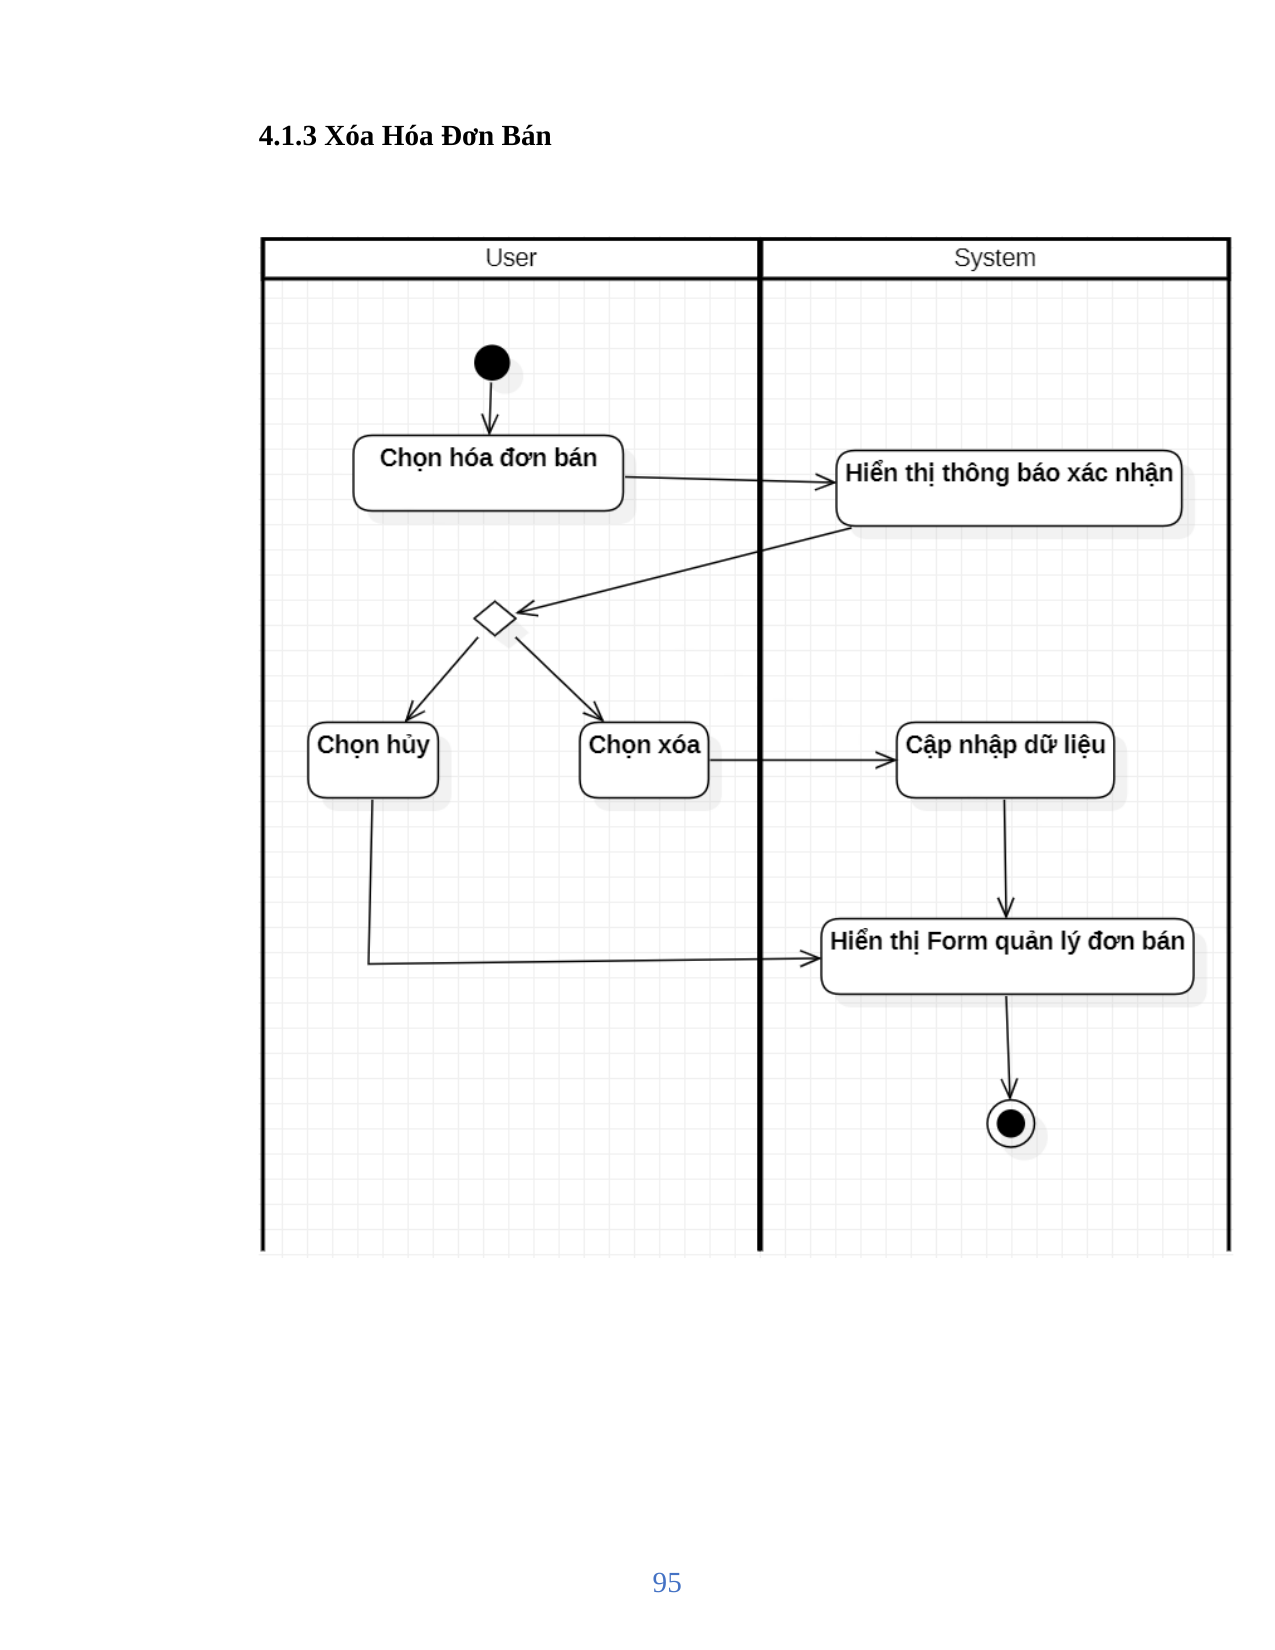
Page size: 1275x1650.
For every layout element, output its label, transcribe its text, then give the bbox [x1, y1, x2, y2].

text 4.1.3 Xóa Hóa Đơn Bán [258, 118, 1157, 152]
picture [258, 236, 1234, 1258]
